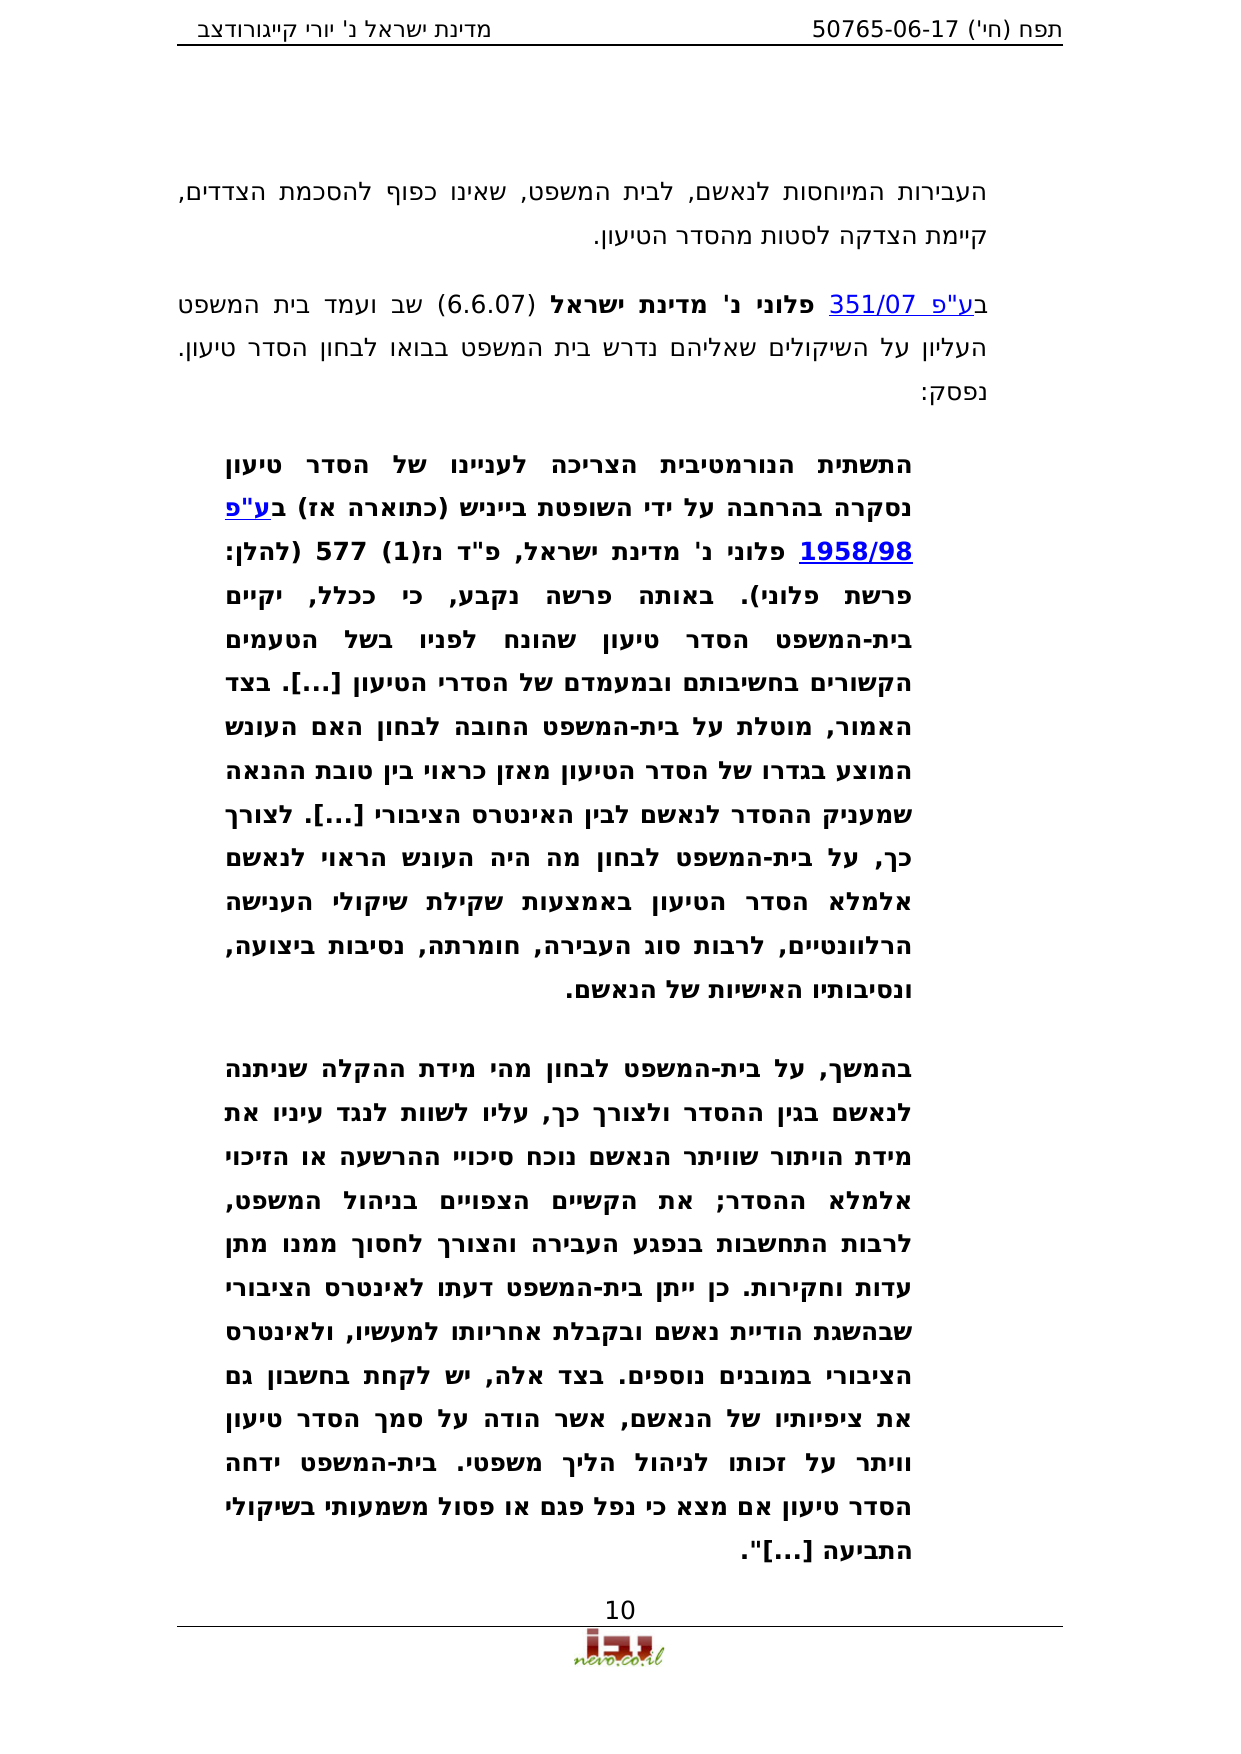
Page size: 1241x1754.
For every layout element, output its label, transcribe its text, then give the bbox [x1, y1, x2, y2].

text בהמשך, על בית-המשפט לבחון מהי מידת ההקלה שניתנה לנאשם בגין ההסדר ולצורך כך, עליו לשוות לנגד עיניו את מידת הויתור שוויתר הנאשם נוכח סיכויי ההרשעה או הזיכוי אלמלא ההסדר; את הקשיים הצפויים בניהול המשפט, לרבות התחשבות בנפגע העבירה והצורך לחסוך ממנו מתן עדות וחקירות. כן ייתן בית-המשפט דעתו לאינטרס הציבורי שבהשגת הודיית נאשם ובקבלת אחריותו למעשיו, ולאינטרס הציבורי במובנים נוספים. בצד אלה, יש לקחת בחשבון גם את ציפיותיו של הנאשם, אשר הודה על סמך הסדר טיעון וויתר על זכותו לניהול הליך משפטי. בית-המשפט ידחה הסדר טיעון אם מצא כי נפל פגם או פסול משמעותי בשיקולי התביעה [...]". [224, 1054, 913, 1565]
picture [574, 1628, 666, 1667]
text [177, 177, 988, 250]
text בע"פ 351/07 פלוני נ' מדינת ישראל (6.6.07) שב ועמד בית המשפט העליון על השיקולים שאליהם נדרש בית המשפט בבואו לבחון הסדר טיעון. נפסק: [177, 290, 988, 406]
text התשתית הנורמטיבית הצריכה לעניינו של הסדר טיעון נסקרה בהרחבה על ידי השופטת בייניש (כתוארה אז) בע"פ 1958/98 פלוני נ' מדינת ישראל, פ"ד נז(1) 577 (להלן: פרשת פלוני). באותה פרשה נקבע, כי ככלל, יקיים בית-המשפט הסדר טיעון שהונח לפניו בשל הטעמים הקשורים בחשיבותם ובמעמדם של הסדרי הטיעון [...]. בצד האמור, מוטלת על בית-המשפט החובה לבחון האם העונש המוצע בגדרו של הסדר הטיעון מאזן כראוי בין טובת ההנאה שמעניק ההסדר לנאשם לבין האינטרס הציבורי [...]. לצורך כך, על בית-המשפט לבחון מה היה העונש הראוי לנאשם אלמלא הסדר הטיעון באמצעות שקילת שיקולי הענישה הרלוונטיים, לרבות סוג העבירה, חומרתה, נסיבות ביצועה, ונסיבותיו האישיות של הנאשם. [224, 450, 913, 1004]
